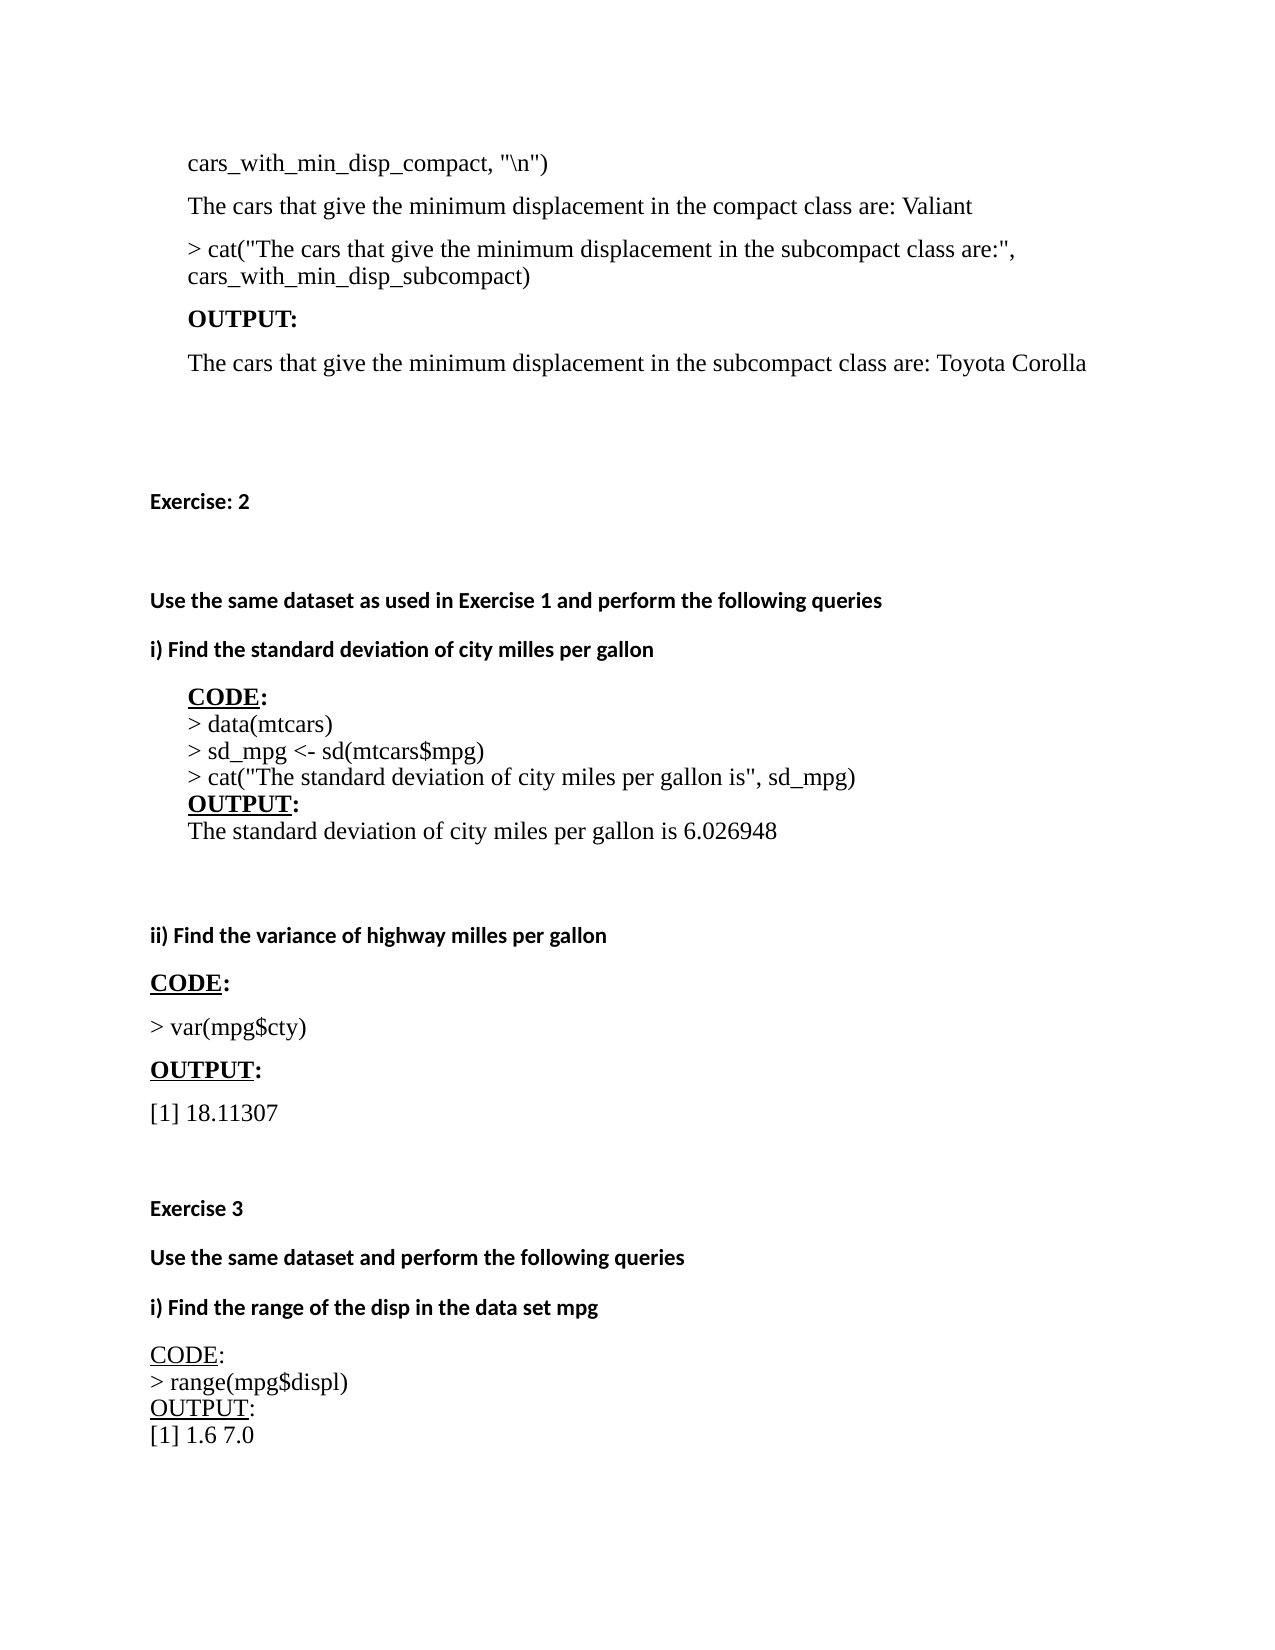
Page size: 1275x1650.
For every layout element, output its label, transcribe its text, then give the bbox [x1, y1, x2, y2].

text > data(mtcars) [187, 711, 1125, 738]
text The standard deviation of city miles per gallon is 6.026948 [187, 818, 1125, 844]
text Exercise: 2 [150, 486, 1125, 515]
text > cat("The standard deviation of city miles per gallon is", sd_mpg) [187, 764, 1125, 791]
text Use the same dataset as used in Exercise 1 and perform the following queries [150, 585, 1125, 614]
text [187, 150, 1125, 177]
text i) Find the range of the disp in the data set mpg [150, 1292, 1125, 1321]
text CODE: [150, 970, 1125, 997]
text Use the same dataset and perform the following queries [150, 1243, 1125, 1272]
text > var(mpg$cty) [150, 1014, 1125, 1040]
text CODE: [187, 684, 1125, 711]
text OUTPUT: [187, 791, 1125, 818]
text Exercise 3 [150, 1193, 1125, 1222]
text > sd_mpg <- sd(mtcars$mpg) [187, 738, 1125, 764]
text > range(mpg$displ) [150, 1369, 1125, 1395]
text i) Find the standard deviation of city milles per gallon [150, 635, 1125, 664]
text > cat("The cars that give the minimum displacement in the subcompact class are:", cars_with_min_disp_subcompact) [187, 237, 1125, 290]
text OUTPUT: [187, 307, 1125, 333]
text [1] 1.6 7.0 [150, 1422, 1125, 1449]
text [1] 18.11307 [150, 1100, 1125, 1127]
text OUTPUT: [150, 1395, 1125, 1422]
text The cars that give the minimum displacement in the subcompact class are: Toyota Corolla [187, 350, 1125, 377]
text The cars that give the minimum displacement in the compact class are: Valiant [187, 193, 1125, 220]
text OUTPUT: [150, 1057, 1125, 1084]
text ii) Find the variance of highway milles per gallon [150, 921, 1125, 949]
text CODE: [150, 1342, 1125, 1369]
